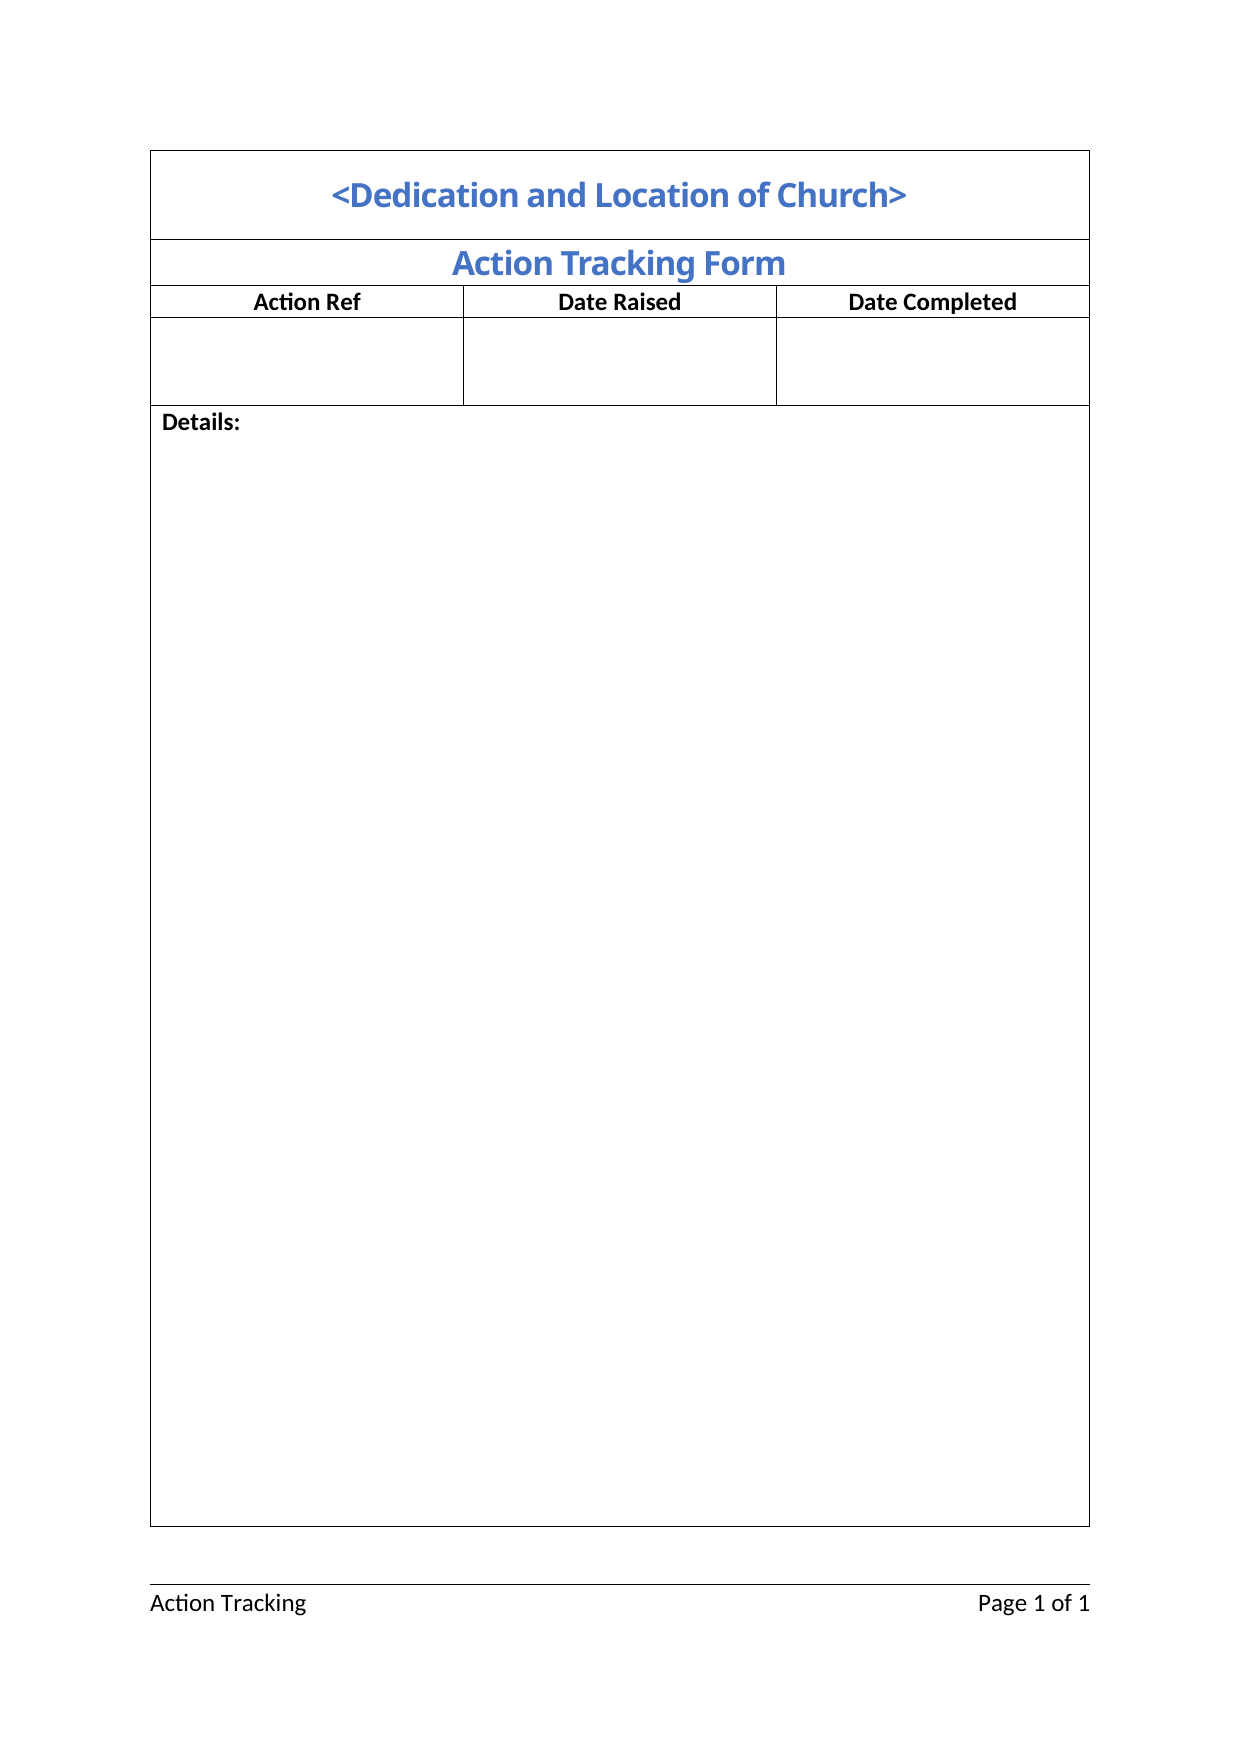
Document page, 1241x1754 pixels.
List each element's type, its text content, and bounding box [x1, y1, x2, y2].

table_cell Date Raised [464, 286, 776, 317]
table_cell Action Tracking Form [151, 240, 1089, 285]
table_header <Dedication and Location of Church> [151, 151, 1089, 239]
table_cell [464, 318, 776, 405]
table_cell Action Ref [151, 286, 463, 317]
table_cell [777, 318, 1089, 405]
table_cell Date Completed [777, 286, 1089, 317]
table_cell [151, 318, 463, 405]
table_cell Details: [151, 406, 1089, 1526]
